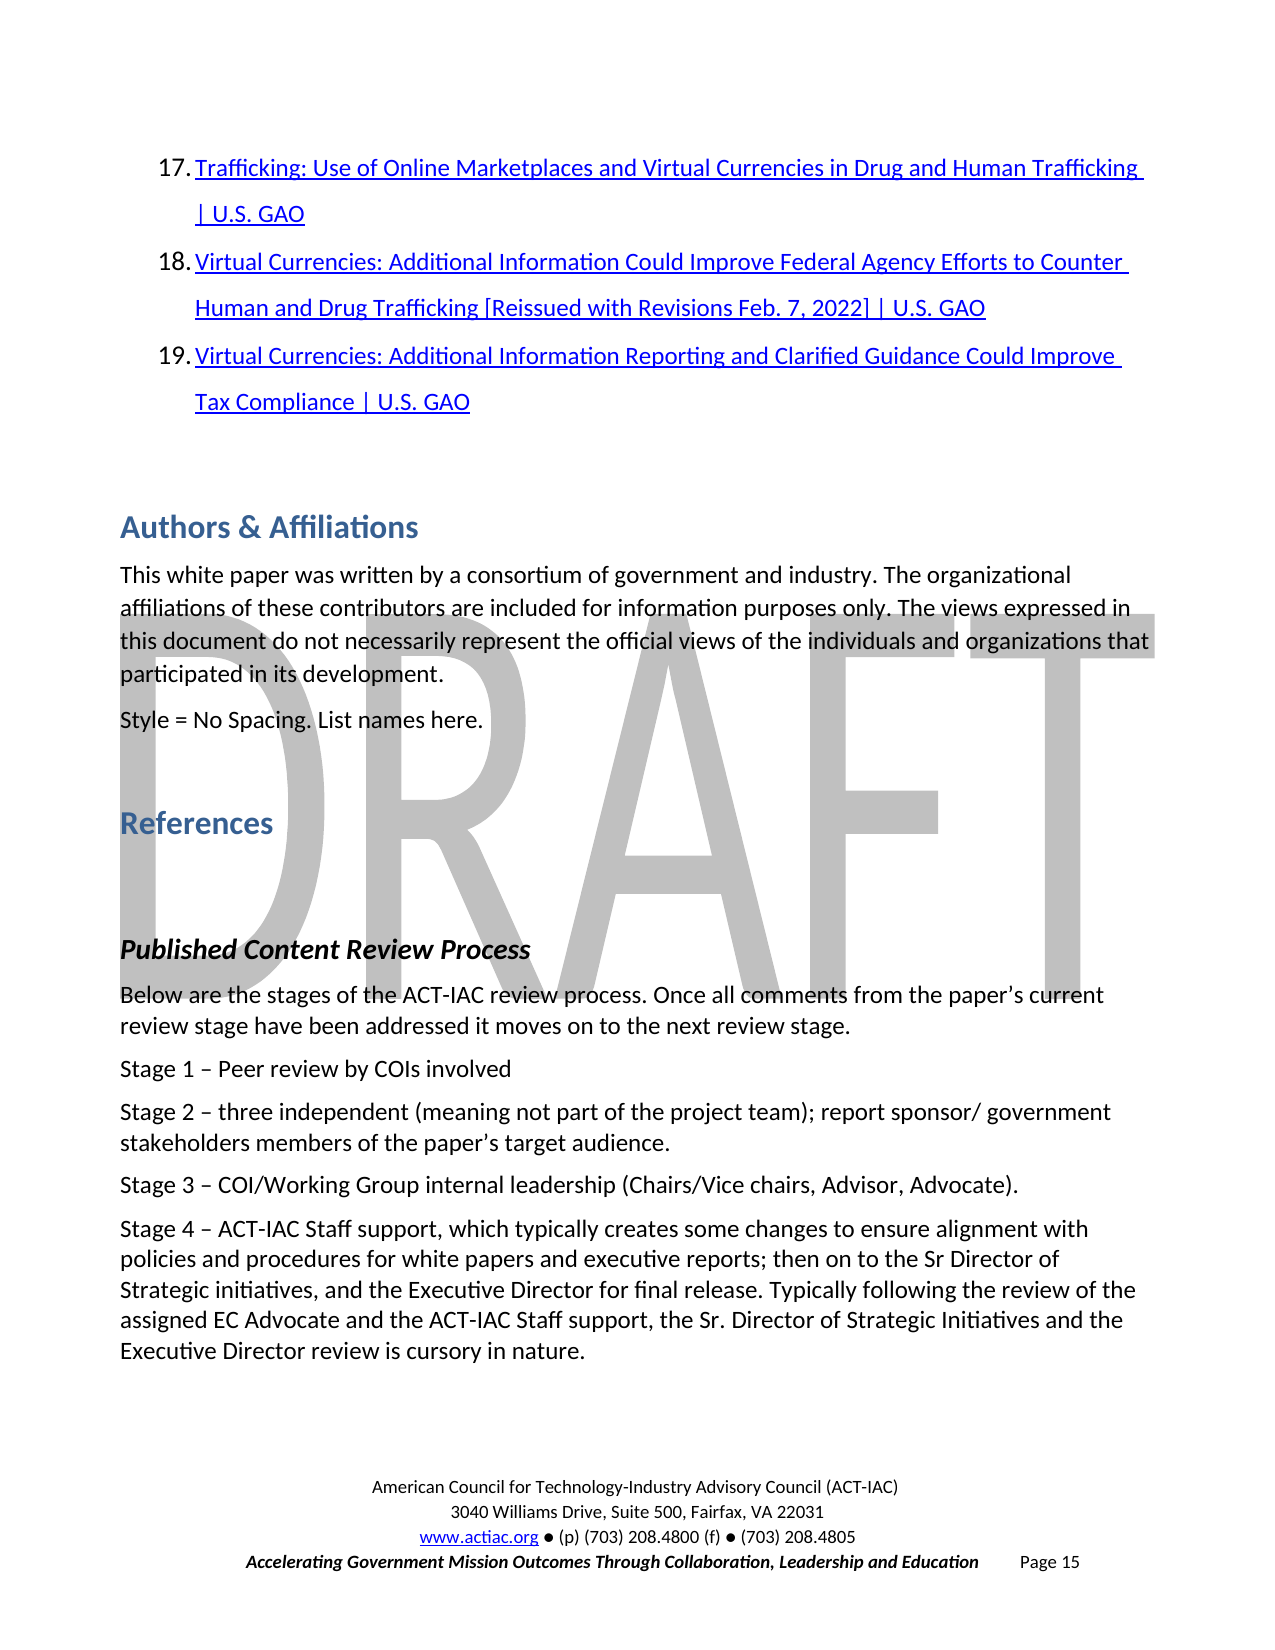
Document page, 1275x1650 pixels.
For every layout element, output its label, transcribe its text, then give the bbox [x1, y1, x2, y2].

subtitle Authors & Affiliations [120, 506, 1155, 547]
text Published Content Review Process [120, 931, 1155, 967]
text This white paper was written by a consortium of government and industry. The organizational affiliations of these contributors are included for information purposes only. The views expressed in this document do not necessarily represent the official views of the individuals and organizations that participated in its development. [120, 559, 1155, 689]
text Stage 4 – ACT-IAC Staff support, which typically creates some changes to ensure alignment with policies and procedures for white papers and executive reports; then on to the Sr Director of Strategic initiatives, and the Executive Director for final release. Typically following the review of the assigned EC Advocate and the ACT-IAC Staff support, the Sr. Director of Strategic Initiatives and the Executive Director review is cursory in nature. [120, 1213, 1155, 1365]
subtitle References [120, 802, 1155, 843]
text Below are the stages of the ACT-IAC review process. Once all comments from the paper’s current review stage have been addressed it moves on to the next review stage. [120, 979, 1155, 1041]
list Trafficking: Use of Online Marketplaces and Virtual Currencies in Drug and Human Trafficking | U.S. GAO [157, 150, 1155, 229]
text Stage 1 – Peer review by COIs involved [120, 1053, 1155, 1084]
text Stage 2 – three independent (meaning not part of the project team); report sponsor/ government stakeholders members of the paper’s target audience. [120, 1096, 1155, 1157]
text Stage 3 – COI/Working Group internal leadership (Chairs/Vice chairs, Advisor, Advocate). [120, 1170, 1155, 1200]
text Style = No Spacing. List names here. [120, 704, 1155, 734]
list Virtual Currencies: Additional Information Reporting and Clarified Guidance Could Improve Tax Compliance | U.S. GAO [157, 338, 1155, 417]
list Virtual Currencies: Additional Information Could Improve Federal Agency Efforts to Counter Human and Drug Trafficking [Reissued with Revisions Feb. 7, 2022] | U.S. GAO [157, 244, 1155, 323]
